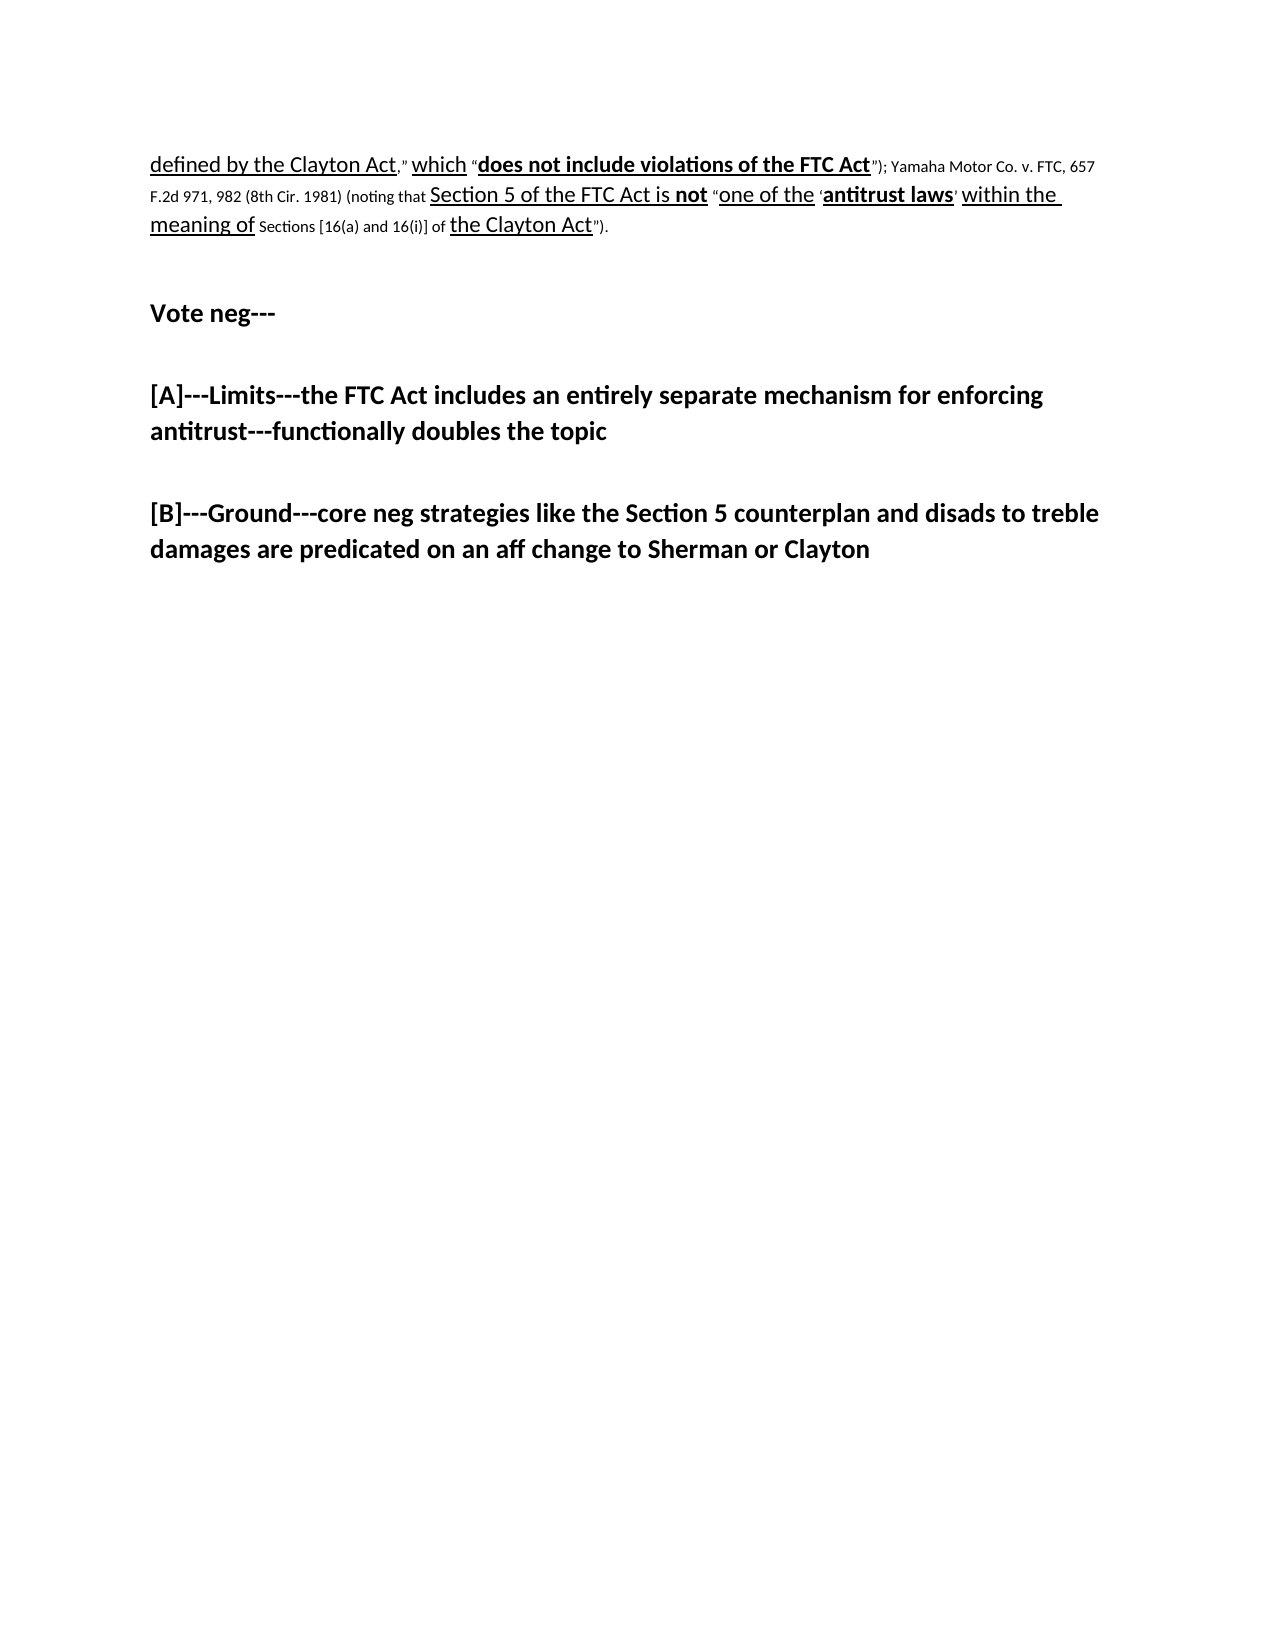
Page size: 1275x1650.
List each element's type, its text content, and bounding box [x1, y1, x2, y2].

subtitle [A]---Limits---the FTC Act includes an entirely separate mechanism for enforcing antitrust---functionally doubles the topic [150, 378, 1125, 447]
subtitle Vote neg--- [150, 296, 1125, 329]
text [150, 150, 1125, 238]
subtitle [B]---Ground---core neg strategies like the Section 5 counterplan and disads to treble damages are predicated on an aff change to Sherman or Clayton [150, 496, 1125, 565]
